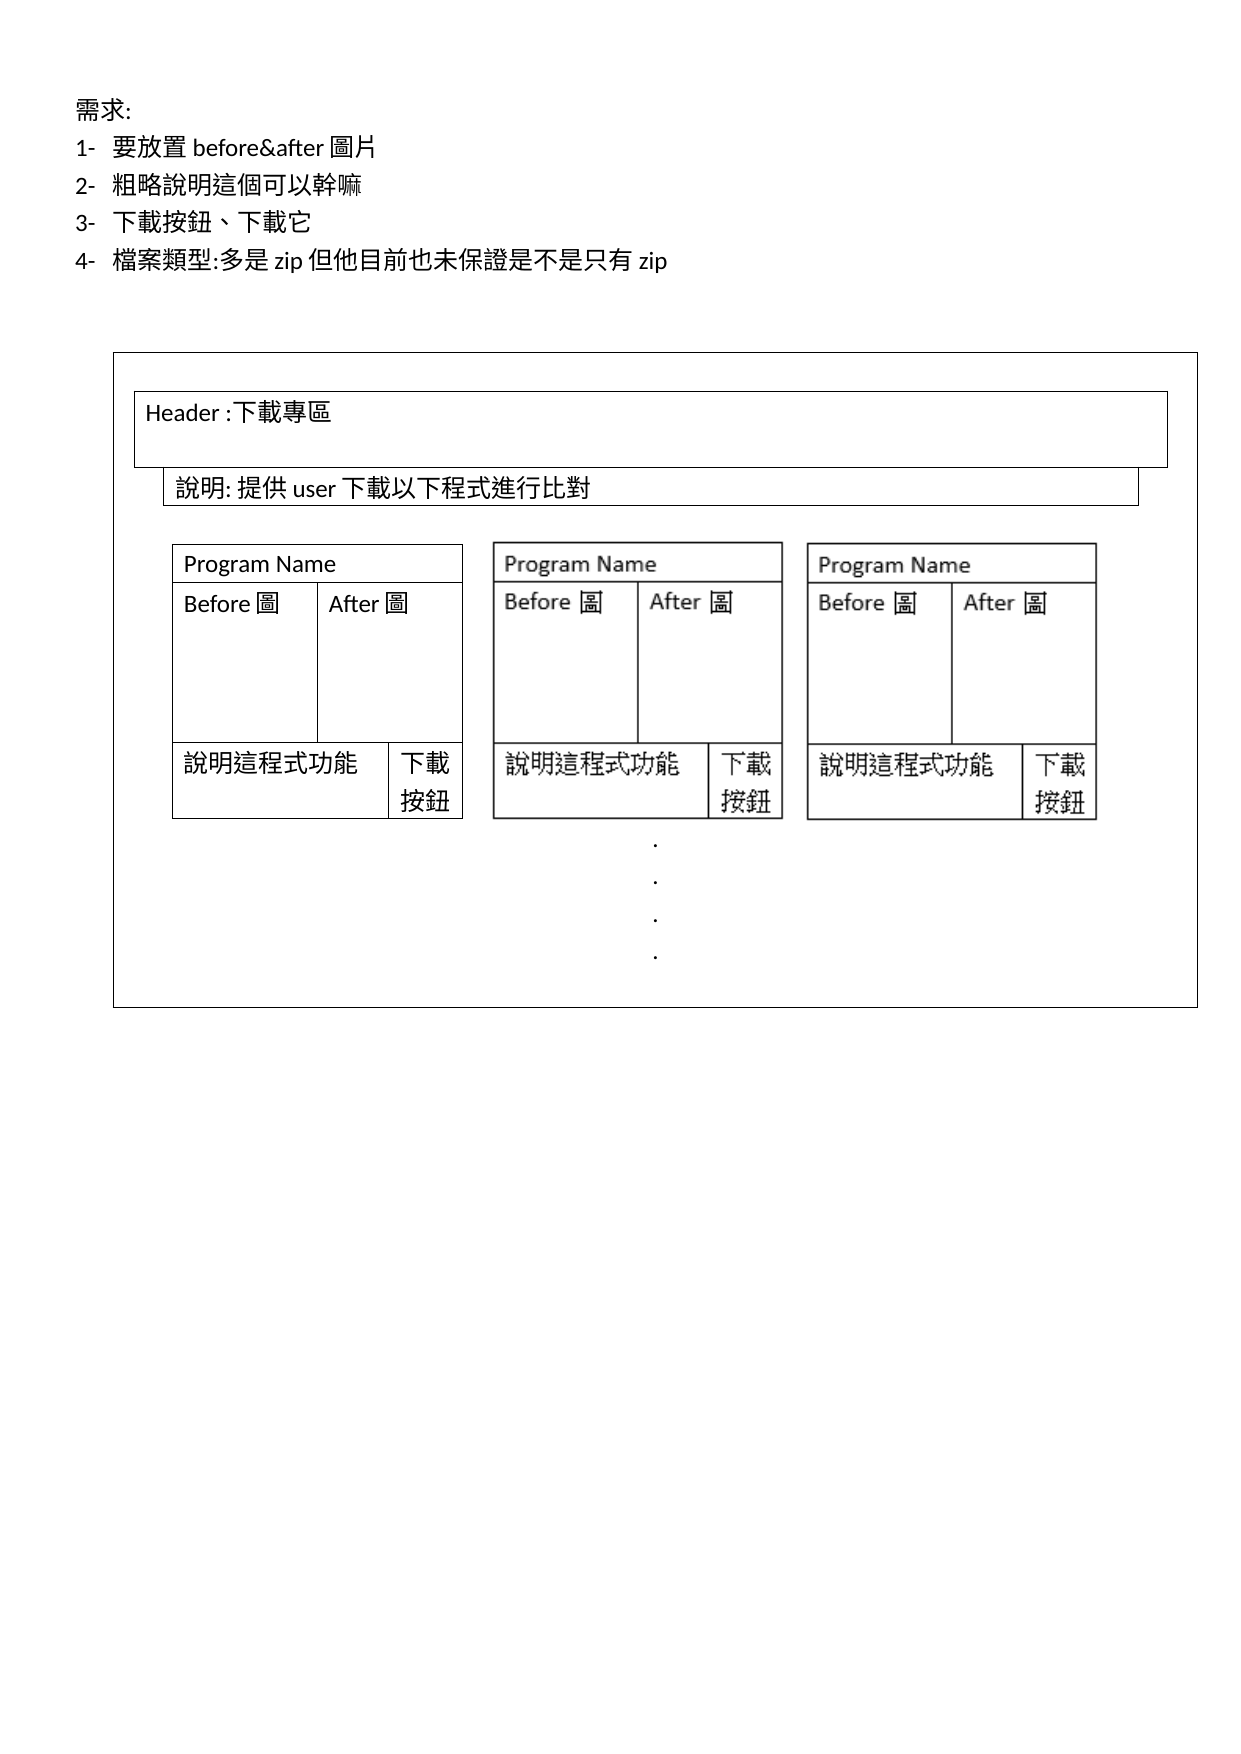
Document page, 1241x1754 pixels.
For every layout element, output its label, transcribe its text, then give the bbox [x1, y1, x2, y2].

list 下載按鈕、下載它 [75, 202, 1165, 239]
table_header . . . . [114, 353, 1197, 1007]
list 要放置before&after圖片 [75, 127, 1165, 164]
picture [476, 528, 1116, 836]
list 粗略說明這個可以幹嘛 [75, 164, 1165, 202]
list 檔案類型:多是zip 但他目前也未保證是不是只有zip [75, 239, 1165, 277]
text 需求: [75, 89, 1165, 127]
